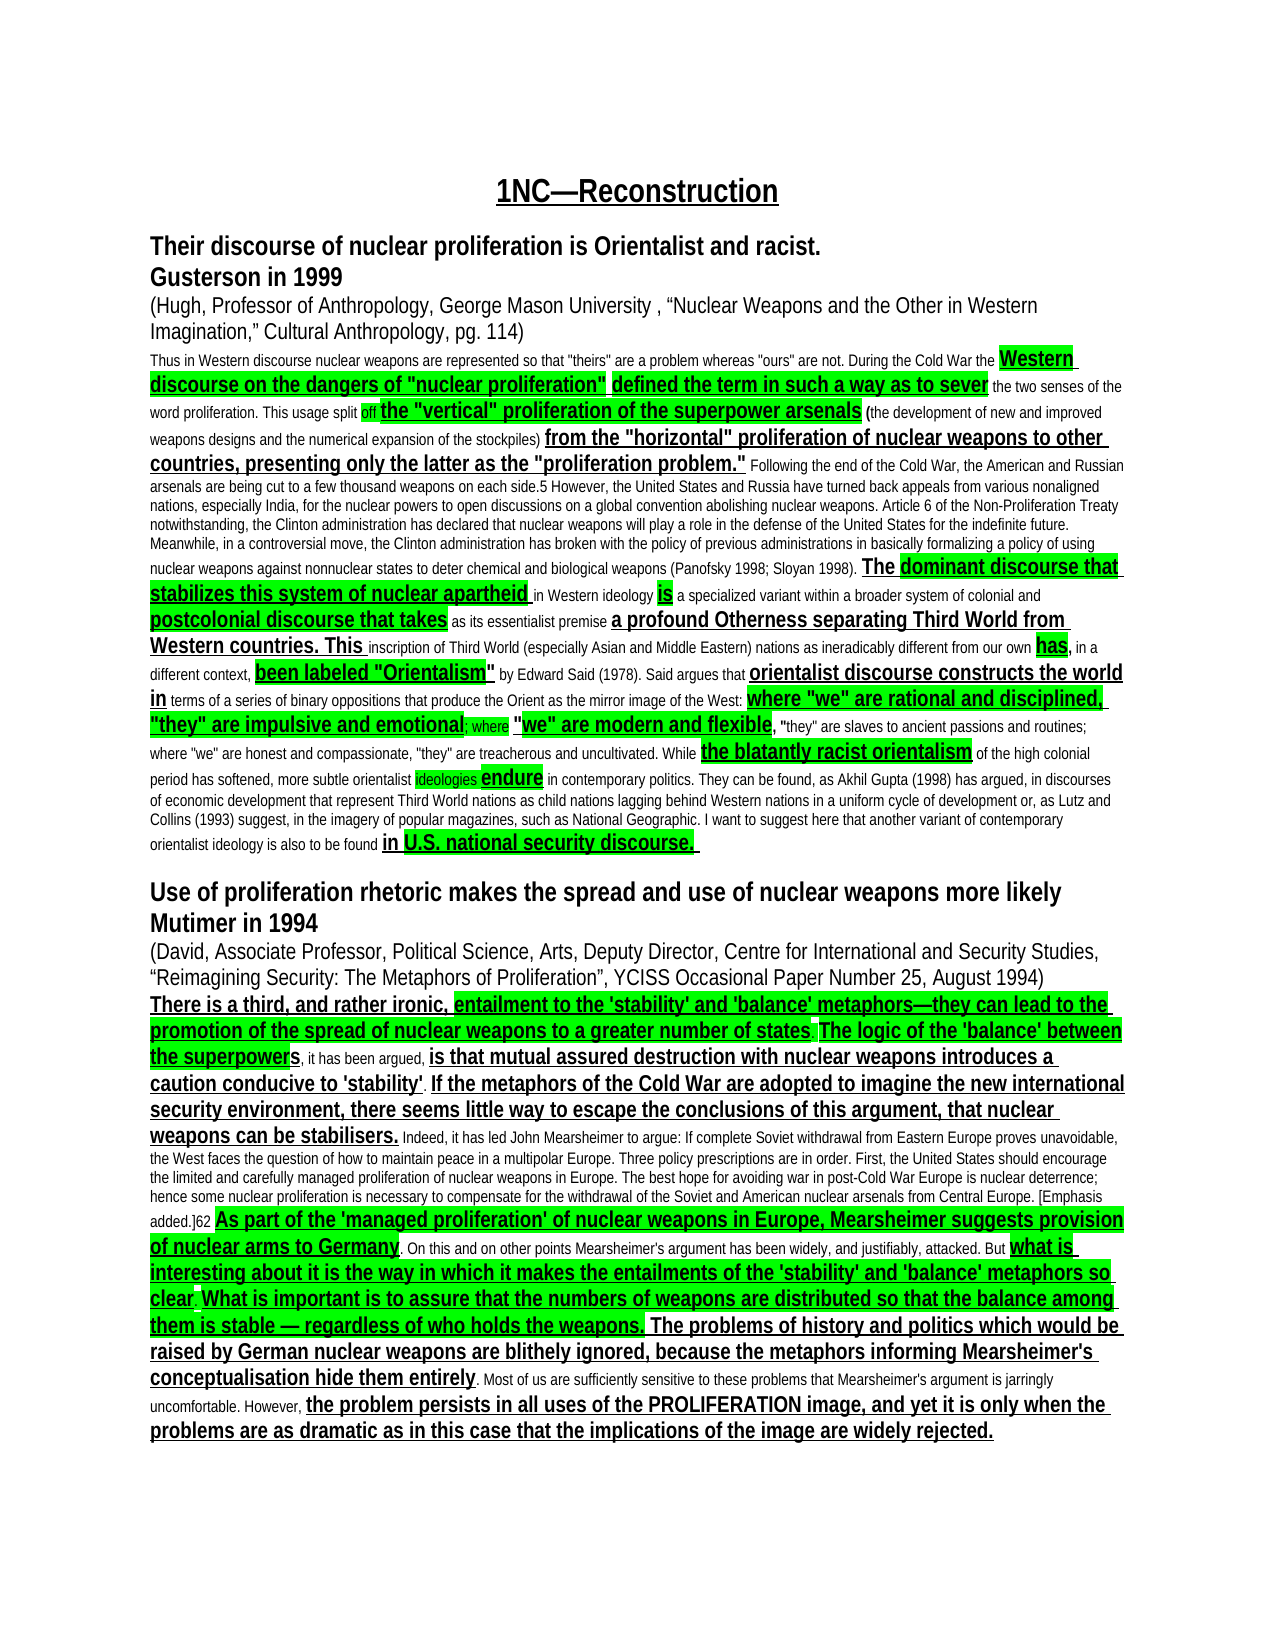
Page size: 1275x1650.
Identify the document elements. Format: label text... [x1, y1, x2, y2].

text Gusterson in 1999 [150, 261, 1125, 292]
text Mutimer in 1994 [150, 907, 1125, 938]
subtitle Use of proliferation rhetoric makes the spread and use of nuclear weapons more likely [150, 876, 1125, 907]
subtitle 1NC—Reconstruction [150, 171, 1125, 209]
subtitle Their discourse of nuclear proliferation is Orientalist and racist. [150, 230, 1125, 261]
text (David, Associate Professor, Political Science, Arts, Deputy Director, Centre for International and Security Studies, “Reimagining Security: The Metaphors of Proliferation”, YCISS Occasional Paper Number 25, August 1994) [150, 938, 1125, 991]
text (Hugh, Professor of Anthropology, George Mason University , “Nuclear Weapons and the Other in Western Imagination,” Cultural Anthropology, pg. 114) [150, 292, 1125, 345]
text There is a third, and rather ironic, entailment to the 'stability' and 'balance' metaphors—they can lead to the promotion of the spread of nuclear weapons to a greater number of states. The logic of the 'balance' between the superpowers, it has been argued, is that mutual assured destruction with nuclear weapons introduces a caution conducive to 'stability'. If the metaphors of the Cold War are adopted to imagine the new international security environment, there seems little way to escape the conclusions of this argument, that nuclear weapons can be stabilisers. Indeed, it has led John Mearsheimer to argue: If complete Soviet withdrawal from Eastern Europe proves unavoidable, the West faces the question of how to maintain peace in a multipolar Europe. Three policy prescriptions are in order. First, the United States should encourage the limited and carefully managed proliferation of nuclear weapons in Europe. The best hope for avoiding war in post-Cold War Europe is nuclear deterrence; hence some nuclear proliferation is necessary to compensate for the withdrawal of the Soviet and American nuclear arsenals from Central Europe. [Emphasis added.]62 As part of the 'managed proliferation' of nuclear weapons in Europe, Mearsheimer suggests provision of nuclear arms to Germany. On this and on other points Mearsheimer's argument has been widely, and justifiably, attacked. But what is interesting about it is the way in which it makes the entailments of the 'stability' and 'balance' metaphors so clear. What is important is to assure that the numbers of weapons are distributed so that the balance among them is stable — regardless of who holds the weapons. The problems of history and politics which would be raised by German nuclear weapons are blithely ignored, because the metaphors informing Mearsheimer's conceptualisation hide them entirely. Most of us are sufficiently sensitive to these problems that Mearsheimer's argument is jarringly uncomfortable. However, the problem persists in all uses of the PROLIFERATION image, and yet it is only when the problems are as dramatic as in this case that the implications of the image are widely rejected. [150, 991, 1125, 1443]
text Thus in Western discourse nuclear weapons are represented so that "theirs" are a problem whereas "ours" are not. During the Cold War the Western discourse on the dangers of "nuclear proliferation" defined the term in such a way as to sever the two senses of the word proliferation. This usage split off the "vertical" proliferation of the superpower arsenals (the development of new and improved weapons designs and the numerical expansion of the stockpiles) from the "horizontal" proliferation of nuclear weapons to other countries, presenting only the latter as the "proliferation problem." Following the end of the Cold War, the American and Russian arsenals are being cut to a few thousand weapons on each side.5 However, the United States and Russia have turned back appeals from various nonaligned nations, especially India, for the nuclear powers to open discussions on a global convention abolishing nuclear weapons. Article 6 of the Non-Proliferation Treaty notwithstanding, the Clinton administration has declared that nuclear weapons will play a role in the defense of the United States for the indefinite future. Meanwhile, in a controversial move, the Clinton administration has broken with the policy of previous administrations in basically formalizing a policy of using nuclear weapons against nonnuclear states to deter chemical and biological weapons (Panofsky 1998; Sloyan 1998). The dominant discourse that stabilizes this system of nuclear apartheid in Western ideology is a specialized variant within a broader system of colonial and postcolonial discourse that takes as its essentialist premise a profound Otherness separating Third World from Western countries. This inscription of Third World (especially Asian and Middle Eastern) nations as ineradicably different from our own has, in a different context, been labeled "Orientalism" by Edward Said (1978). Said argues that orientalist discourse constructs the world in terms of a series of binary oppositions that produce the Orient as the mirror image of the West: where "we" are rational and disciplined, "they" are impulsive and emotional; where "we" are modern and flexible, "they" are slaves to ancient passions and routines; where "we" are honest and compassionate, "they" are treacherous and uncultivated. While the blatantly racist orientalism of the high colonial period has softened, more subtle orientalist ideologies endure in contemporary politics. They can be found, as Akhil Gupta (1998) has argued, in discourses of economic development that represent Third World nations as child nations lagging behind Western nations in a uniform cycle of development or, as Lutz and Collins (1993) suggest, in the imagery of popular magazines, such as National Geographic. I want to suggest here that another variant of contemporary orientalist ideology is also to be found in U.S. national security discourse. [150, 345, 1125, 855]
